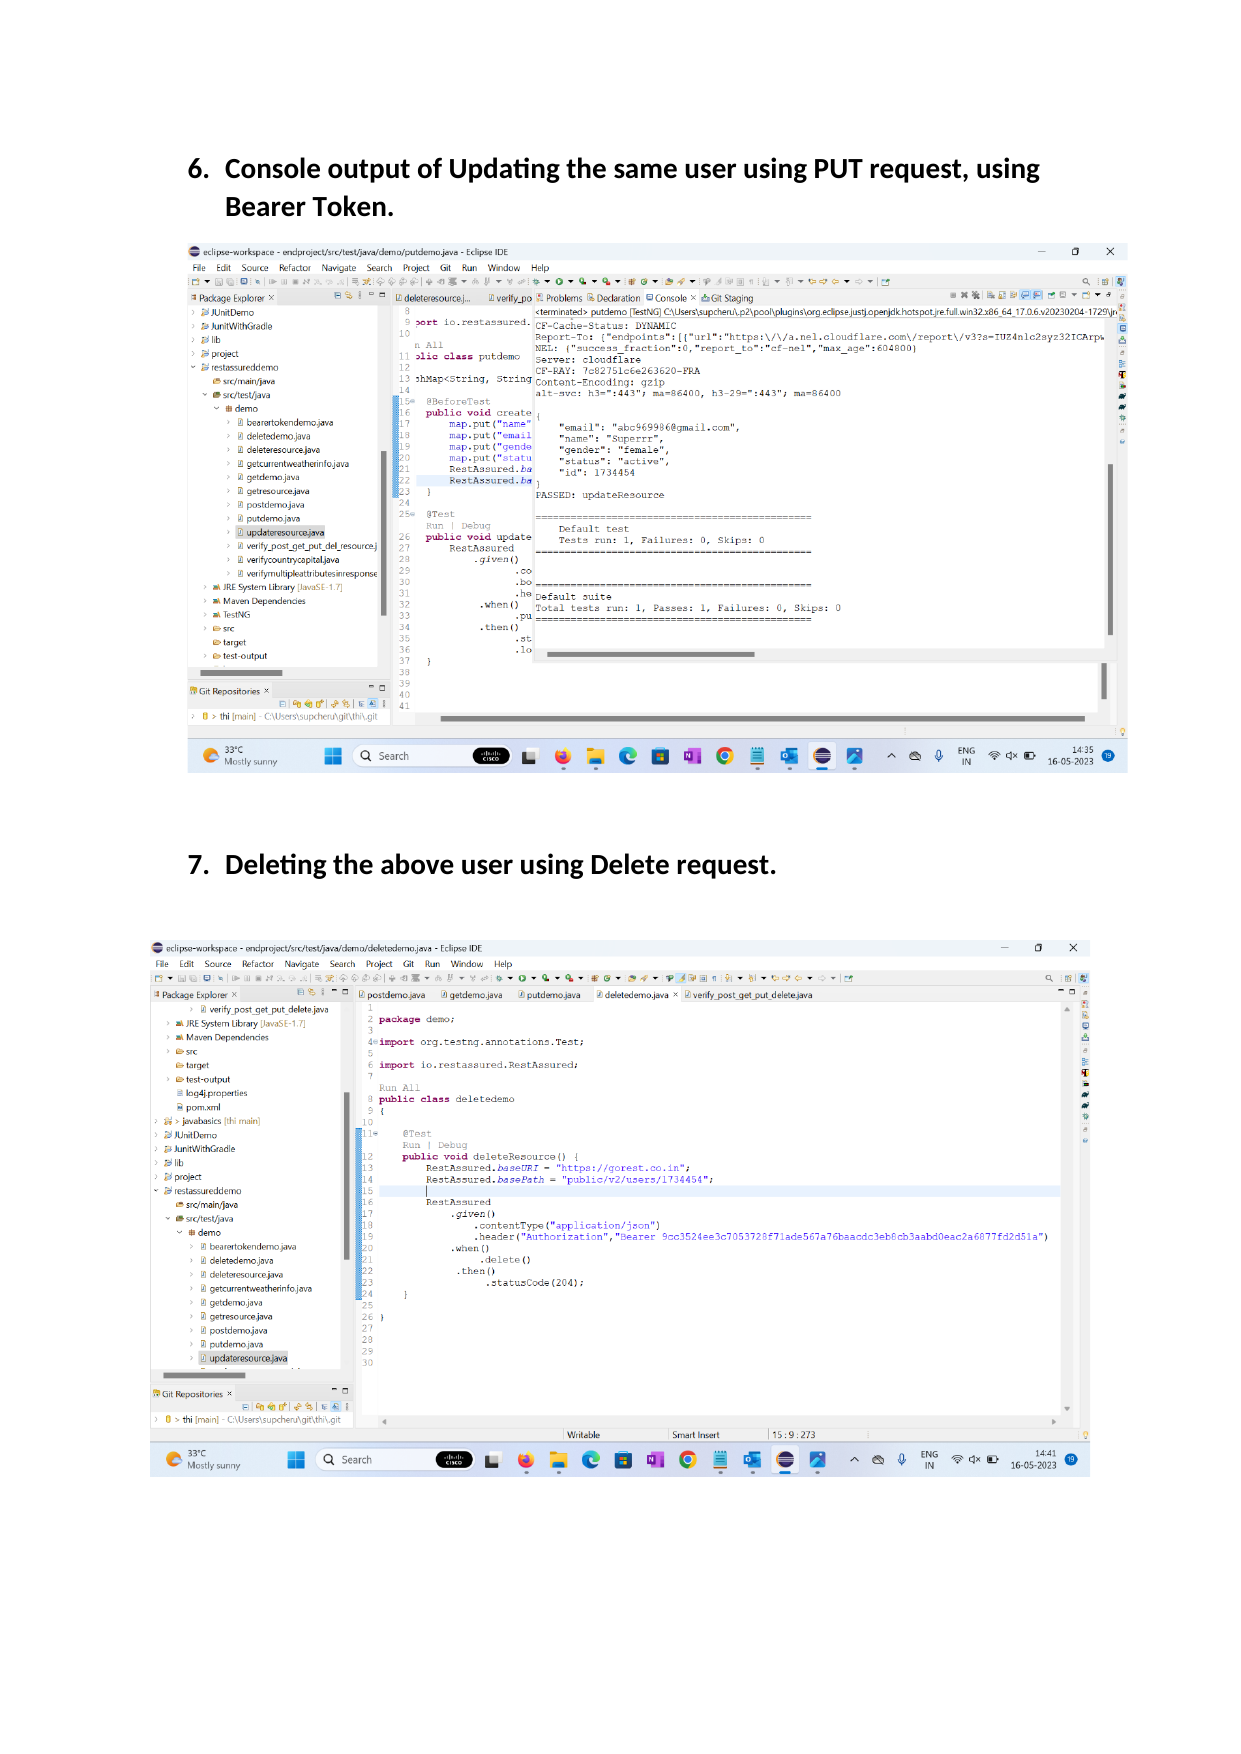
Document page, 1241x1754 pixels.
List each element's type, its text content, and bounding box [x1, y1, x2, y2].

list Deleting the above user using Delete request. [187, 846, 1090, 882]
list Console output of Updating the same user using PUT request, using Bearer Token. [187, 150, 1090, 224]
picture [150, 940, 1091, 1477]
picture [187, 243, 1128, 773]
